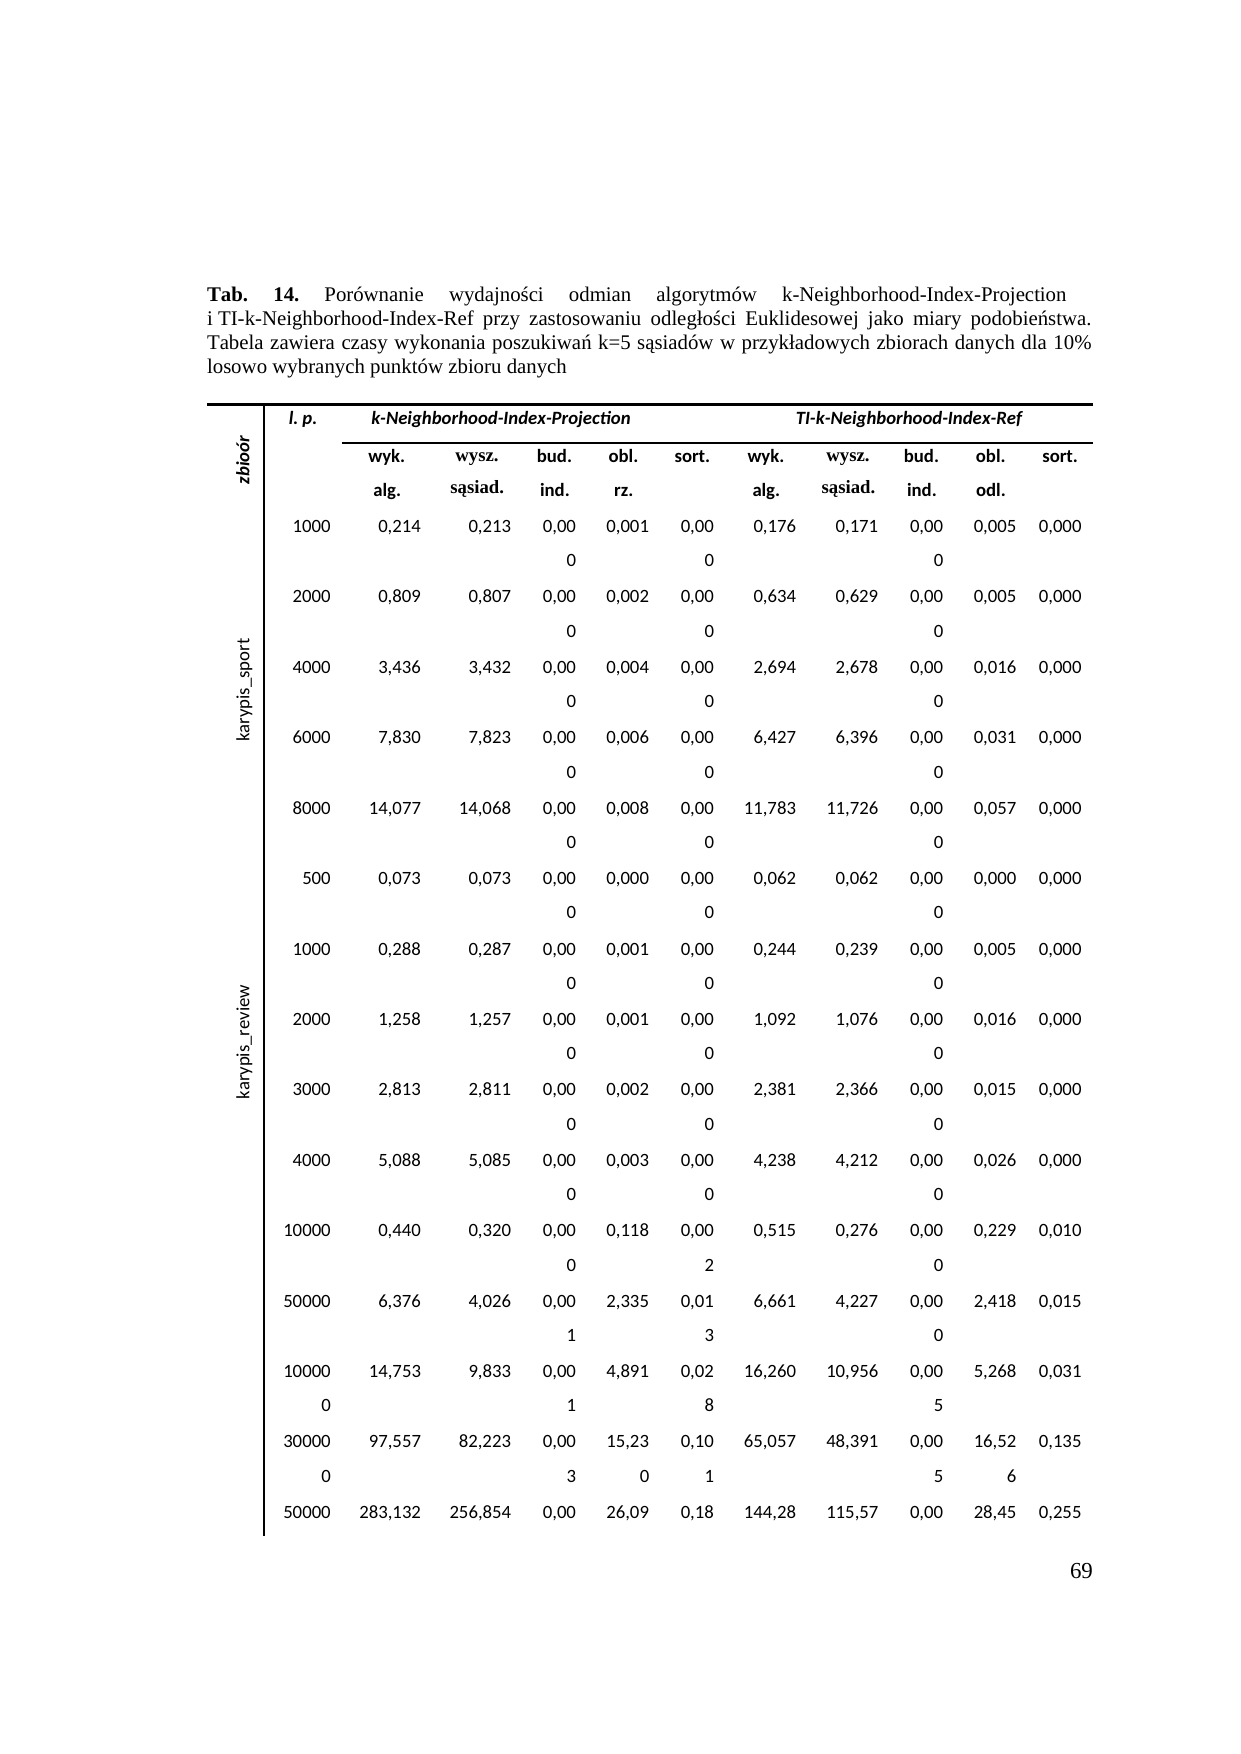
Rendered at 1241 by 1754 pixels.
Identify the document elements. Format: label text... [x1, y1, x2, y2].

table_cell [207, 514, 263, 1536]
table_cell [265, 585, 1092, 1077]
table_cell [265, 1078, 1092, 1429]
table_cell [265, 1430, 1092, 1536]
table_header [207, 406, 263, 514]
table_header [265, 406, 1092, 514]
text Tab. 14. Porównanie wydajności odmian algorytmów k-Neighborhood-Index-Projection i TI-k-Neighborhood-Index-Ref przy zastosowaniu odległości Euklidesowej jako miary podobieństwa. Tabela zawiera czasy wykonania poszukiwań k=5 sąsiadów w przykładowych zbiorach danych dla 10% losowo wybranych punktów zbioru danych [207, 282, 1092, 378]
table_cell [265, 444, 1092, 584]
